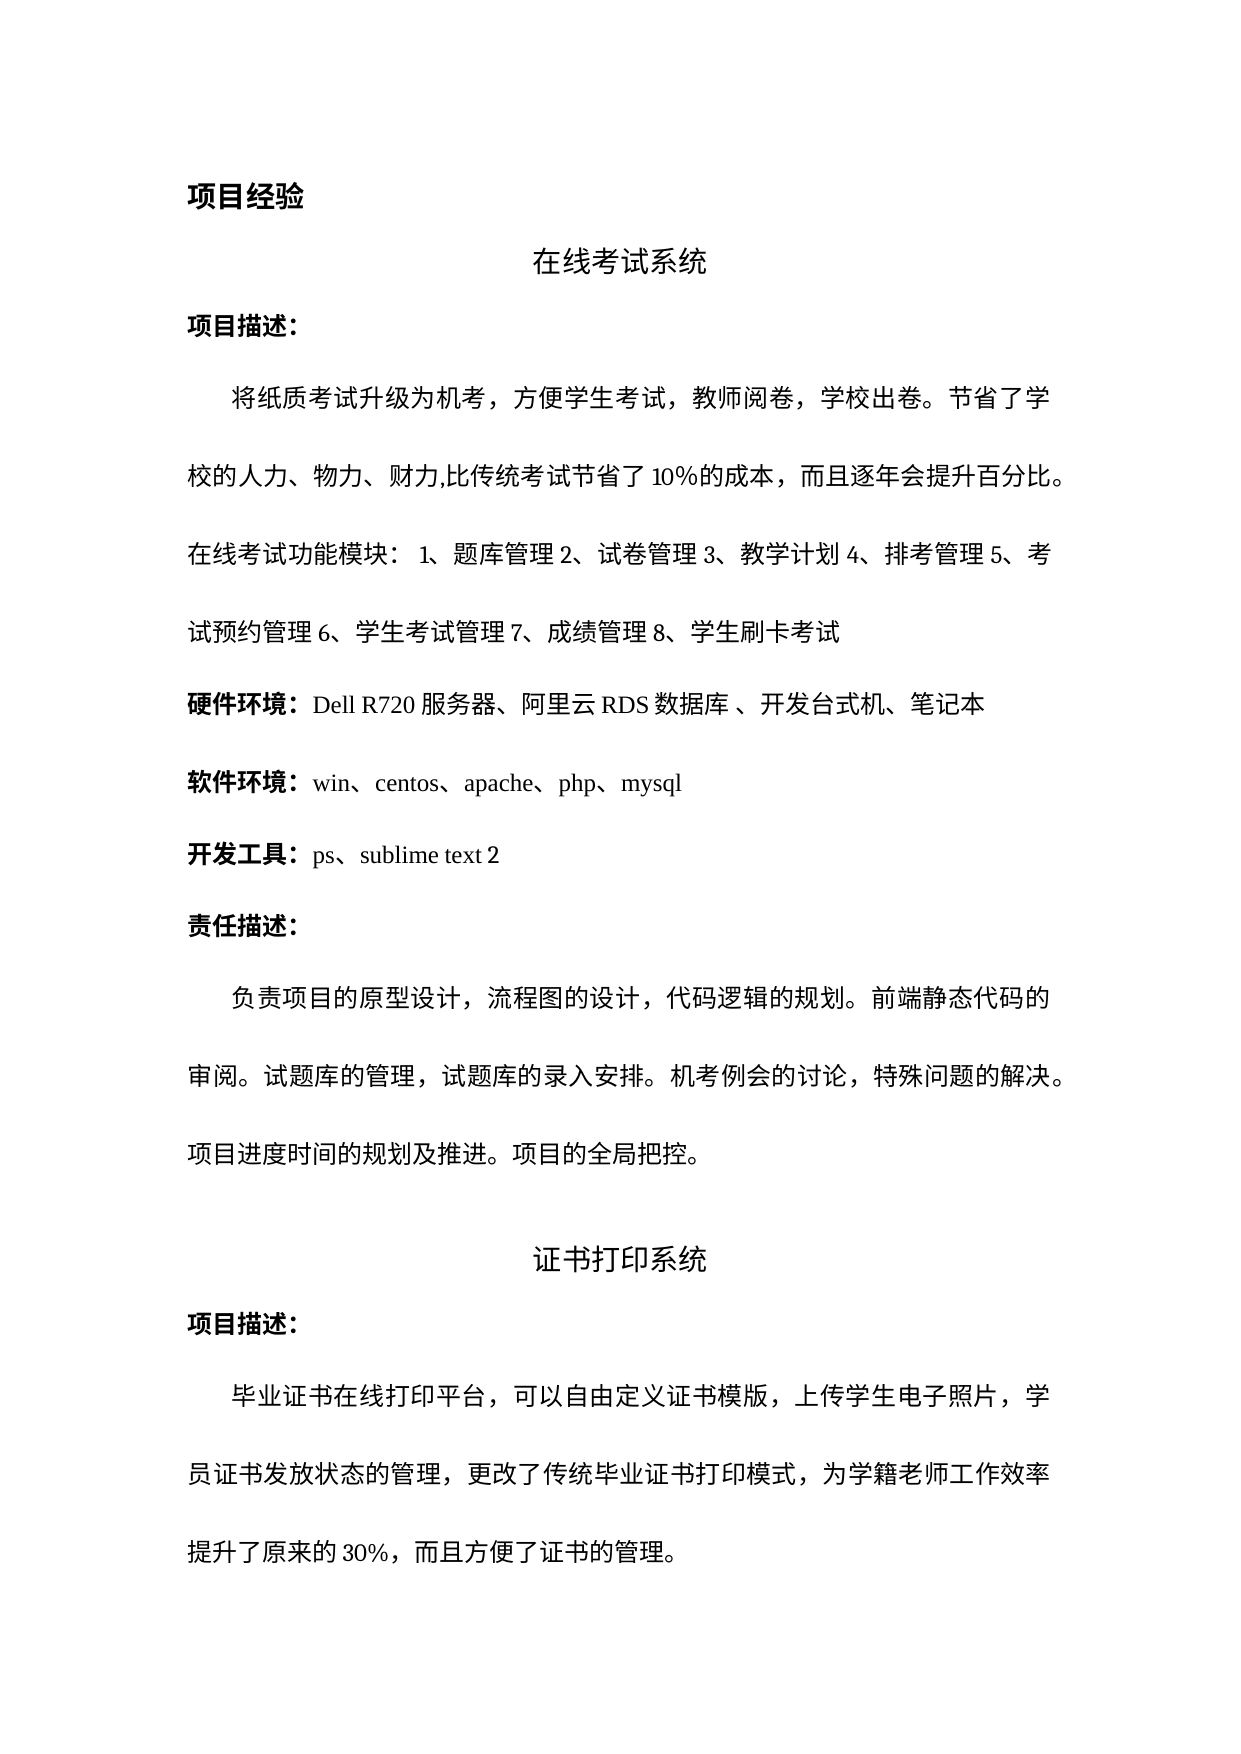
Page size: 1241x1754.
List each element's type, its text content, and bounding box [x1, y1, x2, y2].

text 项目描述： [187, 292, 1053, 357]
text 毕业证书在线打印平台，可以自由定义证书模版，上传学生电子照片，学员证书发放状态的管理，更改了传统毕业证书打印模式，为学籍老师工作效率提升了原来的30%，而且方便了证书的管理。 [187, 1362, 1053, 1583]
text 项目描述： [187, 1290, 1053, 1355]
text 负责项目的原型设计，流程图的设计，代码逻辑的规划。前端静态代码的审阅。试题库的管理，试题库的录入安排。机考例会的讨论，特殊问题的解决。项目进度时间的规划及推进。项目的全局把控。 [187, 964, 1053, 1185]
text 责任描述： [187, 892, 1053, 957]
text 在线考试系统 [187, 227, 1053, 292]
text 将纸质考试升级为机考，方便学生考试，教师阅卷，学校出卷。节省了学校的人力、物力、财力,比传统考试节省了10％的成本，而且逐年会提升百分比。在线考试功能模块： 1、题库管理 2、试卷管理 3、教学计划 4、排考管理 5、考试预约管理 6、学生考试管理 7、成绩管理 8、学生刷卡考试 [187, 364, 1053, 663]
text 项目经验 [187, 162, 1053, 227]
text 证书打印系统 [187, 1225, 1053, 1290]
text 硬件环境：Dell R720 服务器、阿里云RDS数据库 、开发台式机、笔记本 软件环境：win、centos、apache、php、mysql [187, 670, 1053, 813]
text 开发工具：ps、sublime text 2 [187, 820, 1053, 885]
